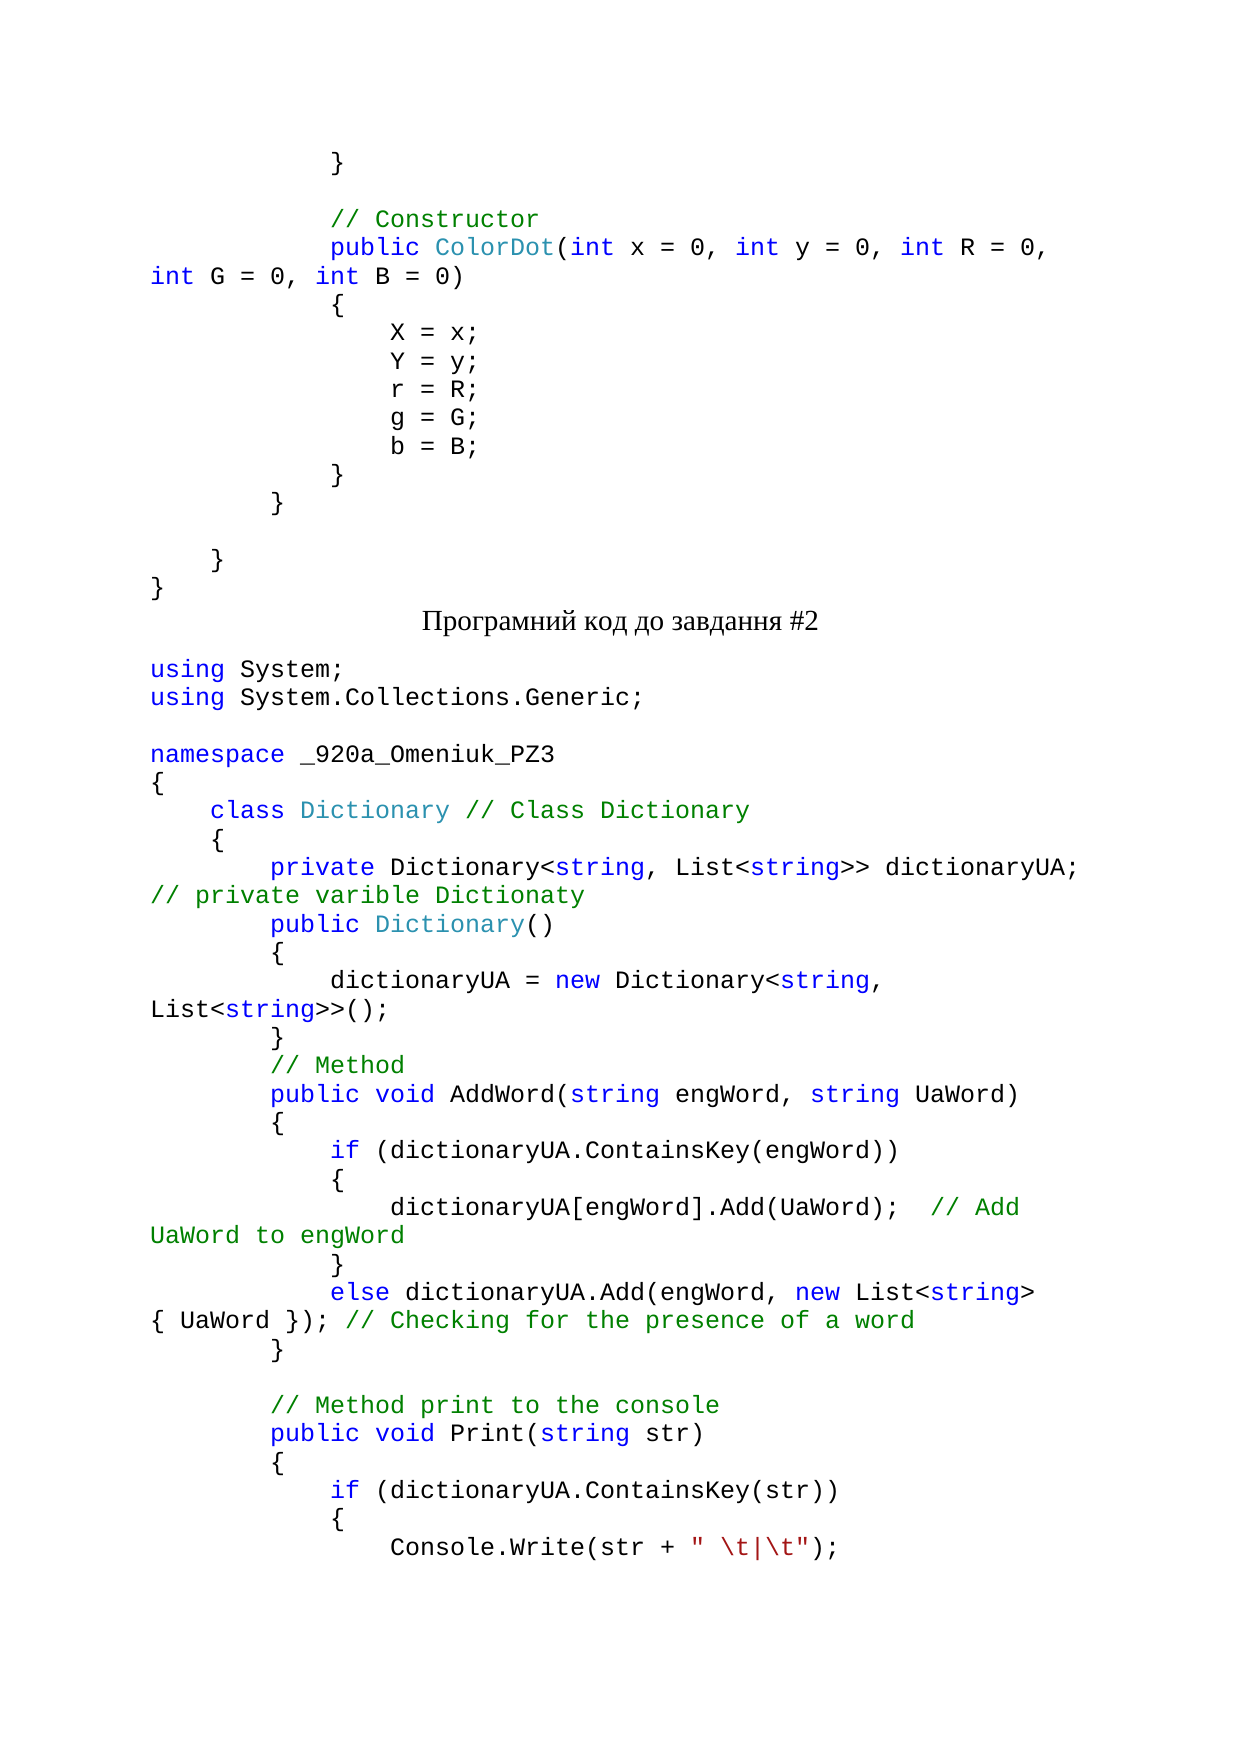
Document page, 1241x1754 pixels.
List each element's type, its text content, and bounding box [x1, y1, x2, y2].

text public void AddWord(string engWord, string UaWord) [150, 1081, 1090, 1109]
text } [150, 462, 1090, 490]
text b = B; [150, 433, 1090, 462]
text private Dictionary<string, List<string>> dictionaryUA; // private varible Dictionaty [150, 854, 1090, 911]
text { [150, 1166, 1090, 1194]
text } [150, 150, 1090, 178]
text else dictionaryUA.Add(engWord, new List<string> { UaWord }); // Сhecking for the presence of a word [150, 1279, 1090, 1336]
text Y = y; [150, 348, 1090, 377]
text { [150, 1449, 1090, 1477]
text if (dictionaryUA.ContainsKey(str)) [150, 1477, 1090, 1506]
text using System; [150, 656, 1090, 684]
text namespace _920a_Omeniuk_PZ3 [150, 741, 1090, 769]
text g = G; [150, 405, 1090, 433]
text { [150, 1506, 1090, 1534]
text { [150, 826, 1090, 854]
text public ColorDot(int x = 0, int y = 0, int R = 0, int G = 0, int B = 0) [150, 235, 1090, 292]
text // Method [150, 1053, 1090, 1081]
text public Dictionary() [150, 911, 1090, 939]
text } [150, 547, 1090, 575]
text dictionaryUA[engWord].Add(UaWord); // Add UaWord to engWord [150, 1194, 1090, 1251]
text { [150, 292, 1090, 320]
text using System.Collections.Generic; [150, 684, 1090, 713]
text { [150, 939, 1090, 968]
text } [150, 1336, 1090, 1364]
text } [150, 1024, 1090, 1053]
text Програмний код до завдання #2 [150, 603, 1090, 637]
text Console.Write(str + " \t|\t"); [150, 1534, 1090, 1562]
text // Constructor [150, 207, 1090, 235]
text dictionaryUA = new Dictionary<string, List<string>>(); [150, 968, 1090, 1024]
text } [150, 1251, 1090, 1279]
text public void Print(string str) [150, 1421, 1090, 1449]
text { [150, 1109, 1090, 1138]
text { [150, 769, 1090, 798]
text r = R; [150, 377, 1090, 405]
text } [150, 490, 1090, 518]
text // Method print to the console [150, 1392, 1090, 1421]
text class Dictionary // Class Dictionary [150, 798, 1090, 826]
text if (dictionaryUA.ContainsKey(engWord)) [150, 1138, 1090, 1166]
text X = x; [150, 320, 1090, 348]
text } [150, 575, 1090, 603]
